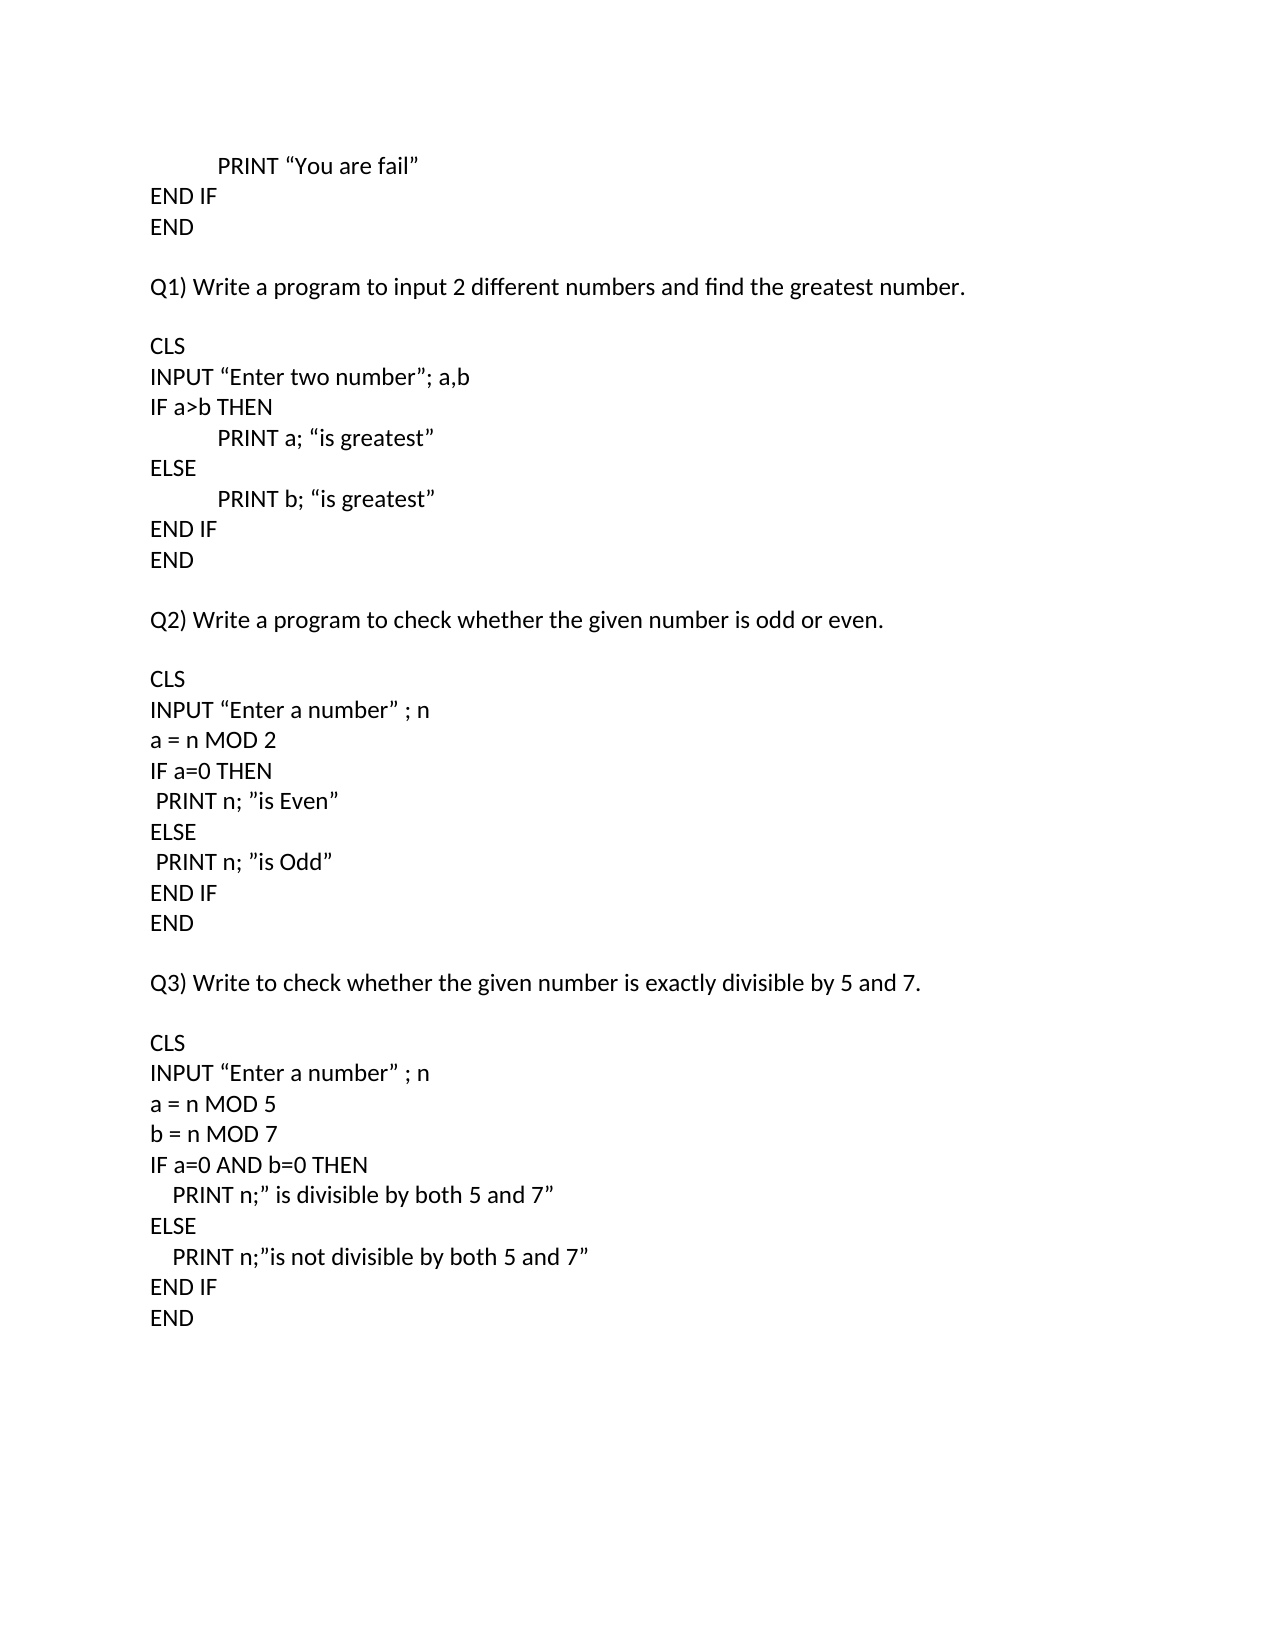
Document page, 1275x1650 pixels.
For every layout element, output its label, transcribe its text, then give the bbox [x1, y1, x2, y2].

text a = n MOD 2 [150, 724, 1125, 755]
text ELSE [150, 452, 1125, 483]
text ELSE [150, 1210, 1125, 1241]
text PRINT “You are fail” [150, 150, 1125, 181]
text END [150, 544, 1125, 574]
text PRINT n; ”is Odd” [150, 847, 1125, 877]
text PRINT a; “is greatest” [150, 422, 1125, 452]
text END [150, 908, 1125, 938]
text END [150, 1302, 1125, 1332]
text ELSE [150, 816, 1125, 847]
text Q2) Write a program to check whether the given number is odd or even. [150, 604, 1125, 634]
text END [150, 211, 1125, 242]
text PRINT n;” is divisible by both 5 and 7” [150, 1179, 1125, 1210]
text END IF [150, 513, 1125, 544]
text INPUT “Enter two number”; a,b [150, 361, 1125, 391]
text a = n MOD 5 [150, 1088, 1125, 1118]
text Q1) Write a program to input 2 different numbers and find the greatest number. [150, 271, 1125, 301]
text PRINT n; ”is Even” [150, 786, 1125, 816]
text CLS [150, 330, 1125, 361]
text END IF [150, 181, 1125, 211]
text CLS [150, 663, 1125, 694]
text END IF [150, 1271, 1125, 1302]
text b = n MOD 7 [150, 1118, 1125, 1149]
text END IF [150, 877, 1125, 908]
text CLS [150, 1027, 1125, 1057]
text PRINT b; “is greatest” [150, 483, 1125, 513]
text INPUT “Enter a number” ; n [150, 694, 1125, 724]
text IF a=0 AND b=0 THEN [150, 1149, 1125, 1179]
text INPUT “Enter a number” ; n [150, 1057, 1125, 1088]
text PRINT n;”is not divisible by both 5 and 7” [150, 1241, 1125, 1271]
text IF a=0 THEN [150, 755, 1125, 786]
text IF a>b THEN [150, 391, 1125, 422]
text Q3) Write to check whether the given number is exactly divisible by 5 and 7. [150, 967, 1125, 998]
